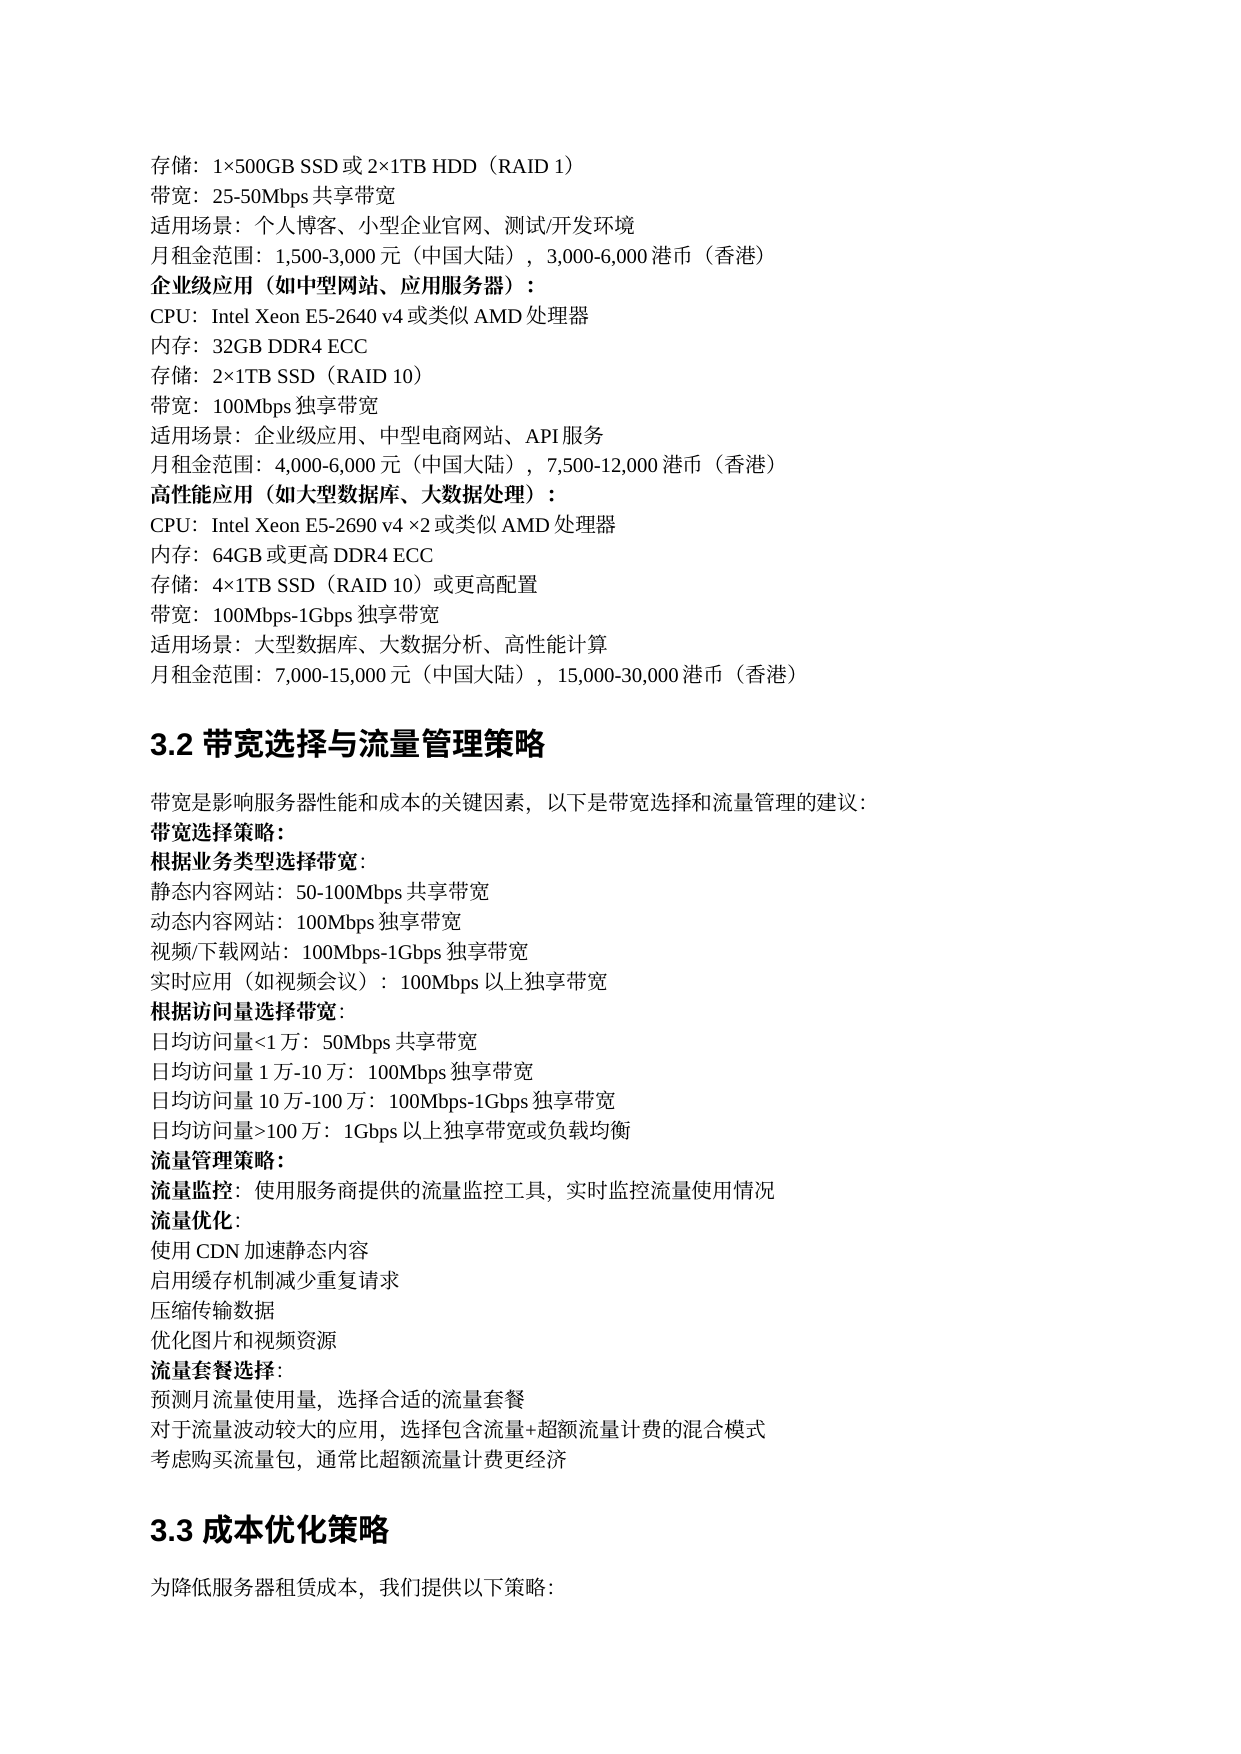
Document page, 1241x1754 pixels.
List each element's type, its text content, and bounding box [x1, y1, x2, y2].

subtitle 3.3 成本优化策略 [150, 1505, 1090, 1550]
subtitle 3.2 带宽选择与流量管理策略 [150, 719, 1090, 764]
